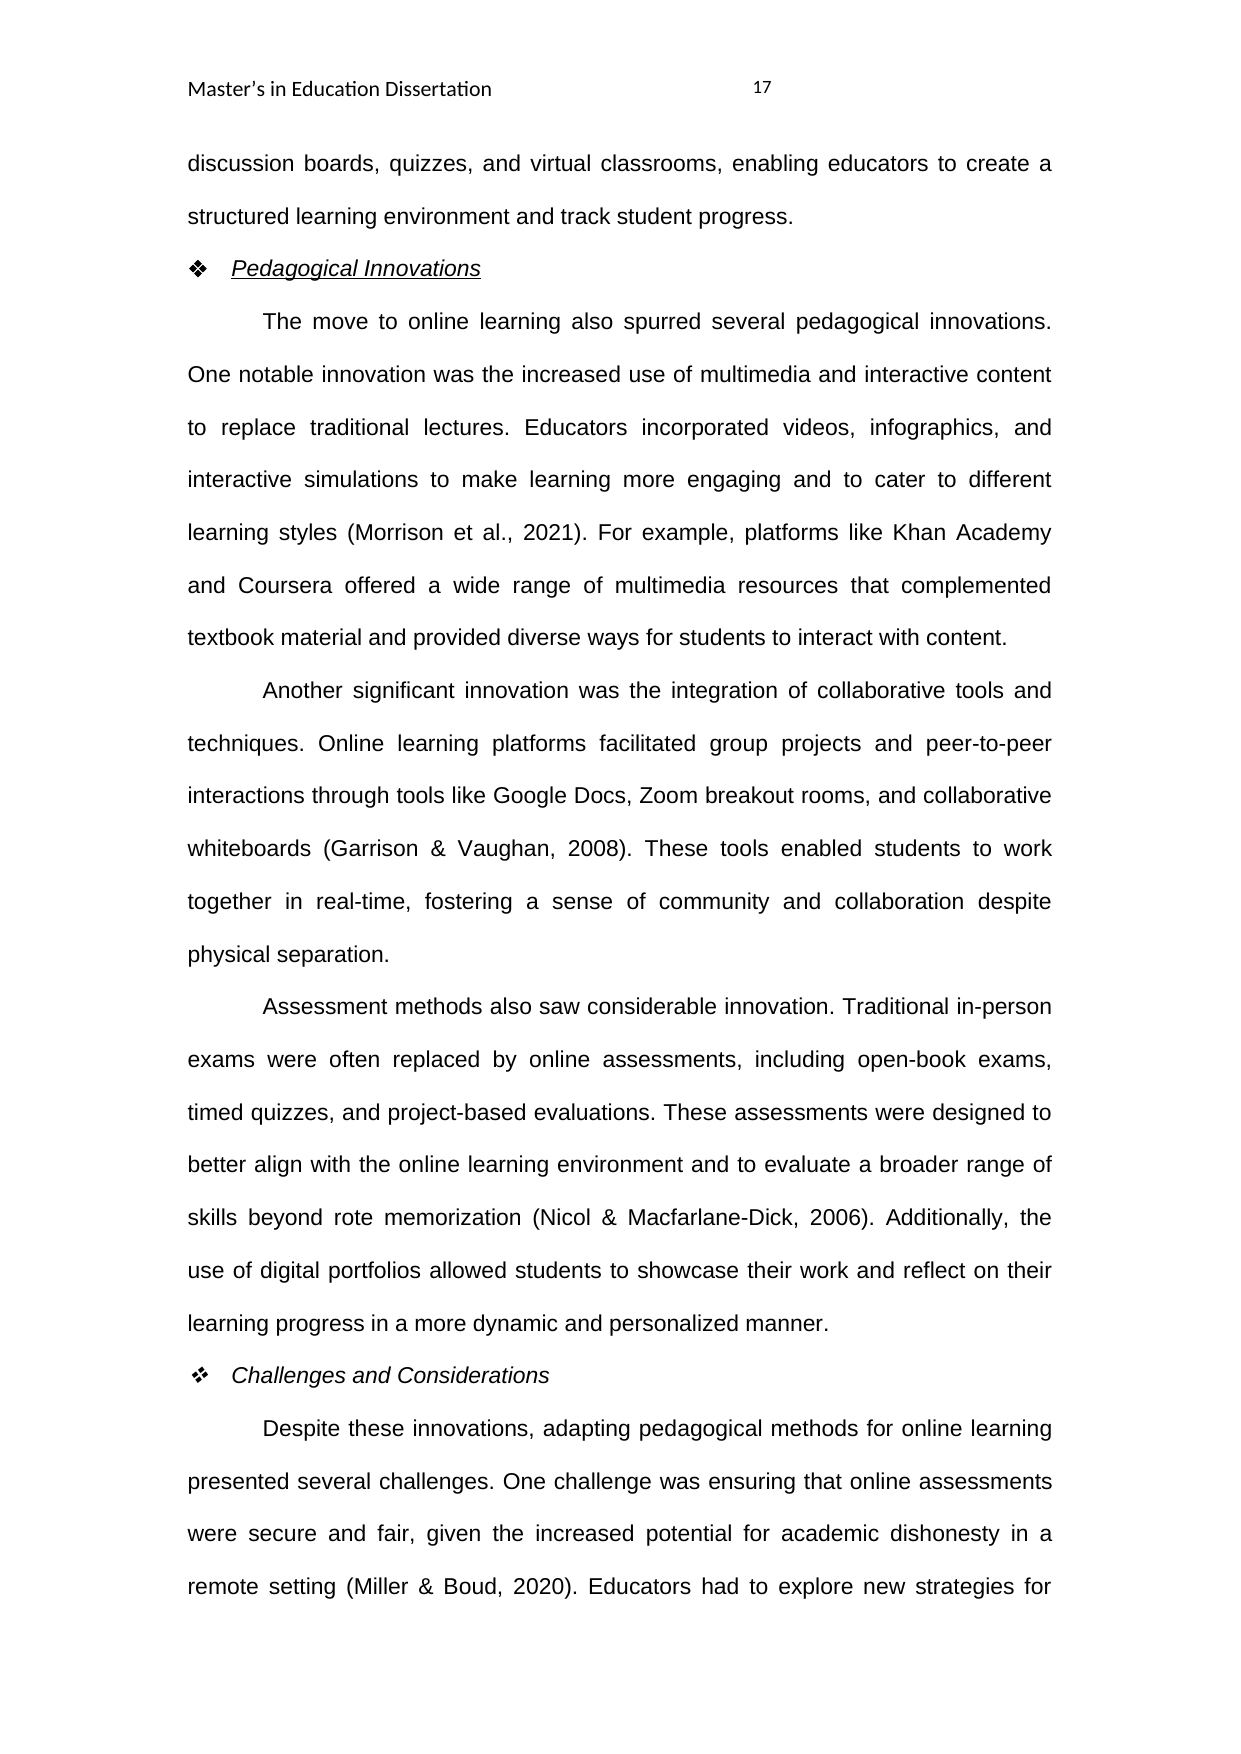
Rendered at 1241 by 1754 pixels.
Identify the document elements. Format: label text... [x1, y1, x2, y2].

list Challenges and Considerations [187, 1362, 1053, 1389]
list The move to online learning also spurred several pedagogical innovations. One notable innovation was the increased use of multimedia and interactive content to replace traditional lectures. Educators incorporated videos, infographics, and interactive simulations to make learning more engaging and to cater to different learning styles (Morrison et al., 2021). For example, platforms like Khan Academy and Coursera offered a wide range of multimedia resources that complemented textbook material and provided diverse ways for students to interact with content. [187, 308, 1053, 651]
list Another significant innovation was the integration of collaborative tools and techniques. Online learning platforms facilitated group projects and peer-to-peer interactions through tools like Google Docs, Zoom breakout rooms, and collaborative whiteboards (Garrison & Vaughan, 2008). These tools enabled students to work together in real-time, fostering a sense of community and collaboration despite physical separation. [187, 677, 1053, 967]
list Assessment methods also saw considerable innovation. Traditional in-person exams were often replaced by online assessments, including open-book exams, timed quizzes, and project-based evaluations. These assessments were designed to better align with the online learning environment and to evaluate a broader range of skills beyond rote memorization (Nicol & Macfarlane-Dick, 2006). Additionally, the use of digital portfolios allowed students to showcase their work and reflect on their learning progress in a more dynamic and personalized manner. [187, 993, 1053, 1336]
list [187, 1415, 1053, 1599]
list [187, 150, 1053, 229]
list Pedagogical Innovations [187, 255, 1053, 282]
